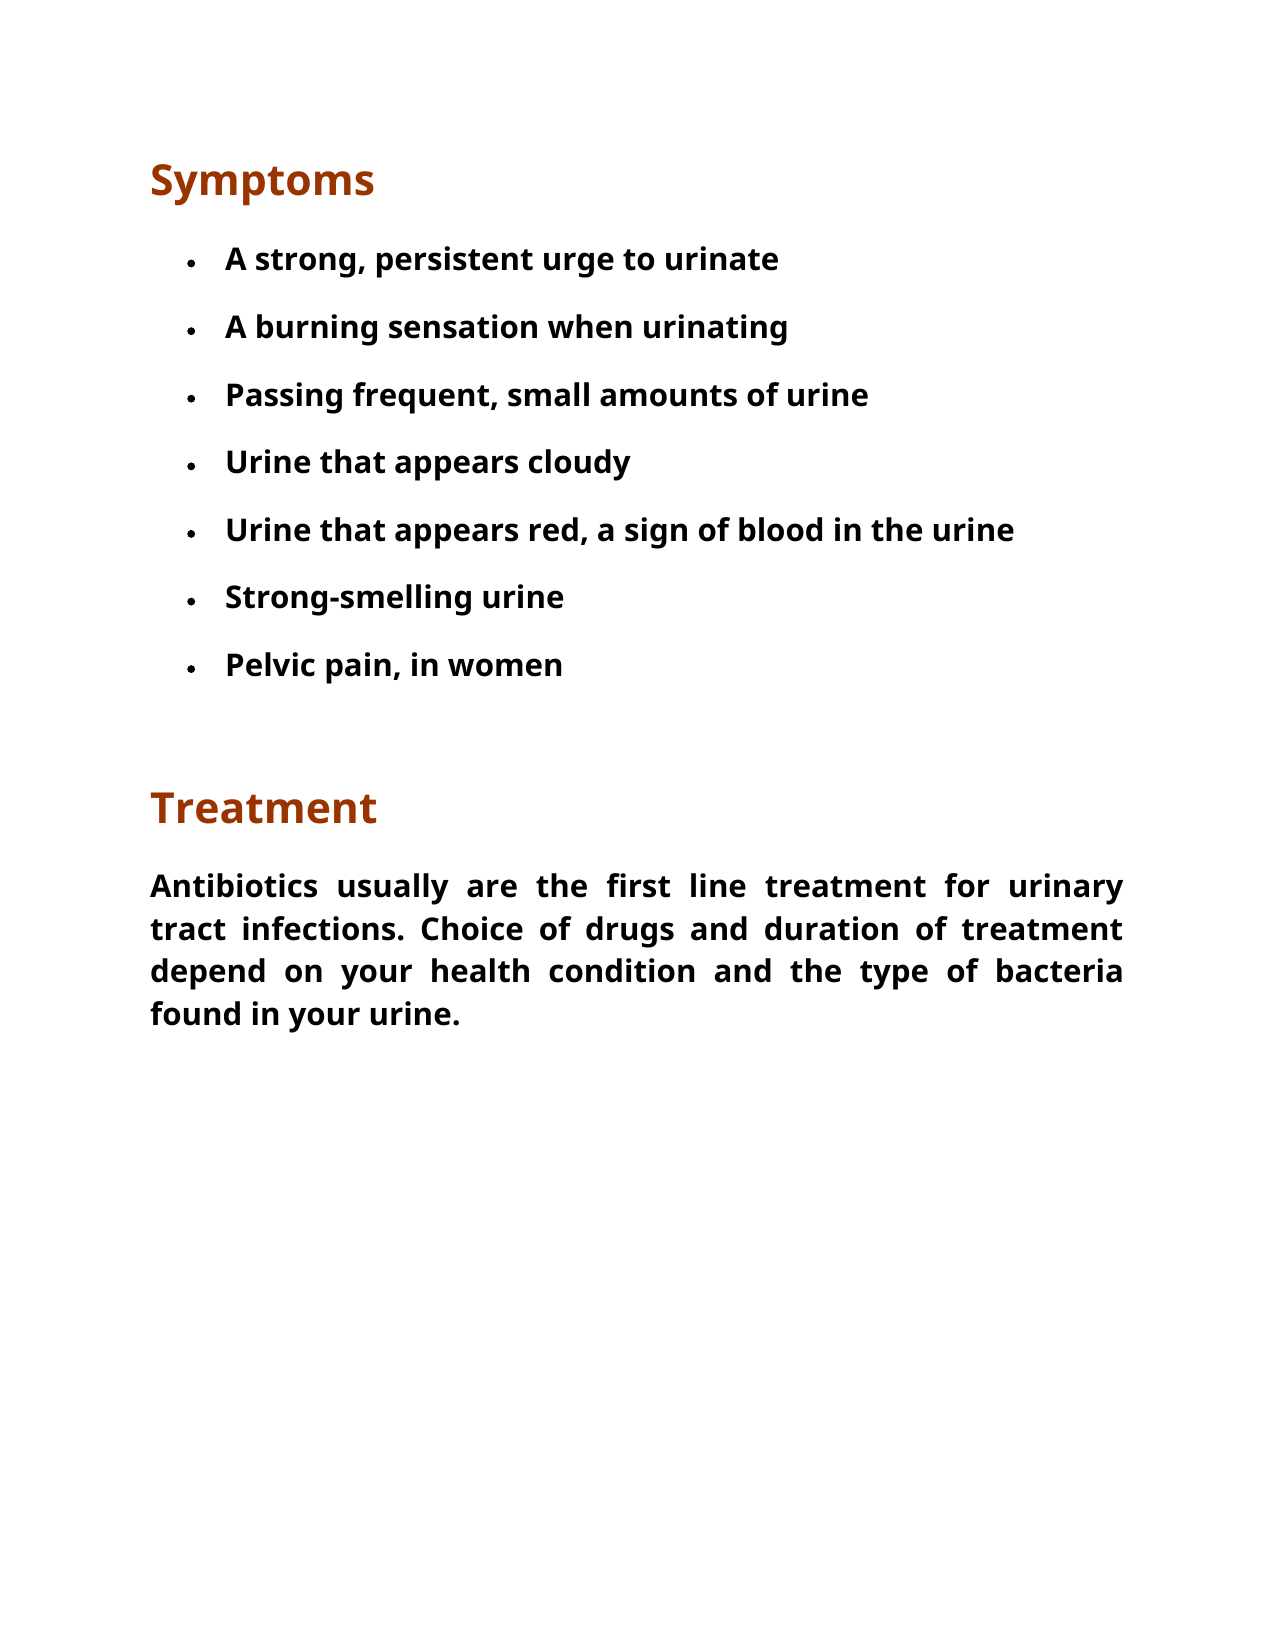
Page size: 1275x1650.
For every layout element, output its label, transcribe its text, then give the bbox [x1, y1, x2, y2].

text Treatment [150, 778, 1125, 836]
text Antibiotics usually are the first line treatment for urinary tract infections. Choice of drugs and duration of treatment depend on your health condition and the type of bacteria found in your urine. [150, 864, 1125, 1034]
list Passing frequent, small amounts of urine [187, 373, 1125, 415]
list Urine that appears red, a sign of blood in the urine [187, 508, 1125, 550]
list A burning sensation when urinating [187, 305, 1125, 348]
list Pelvic pain, in women [187, 643, 1125, 686]
list Urine that appears cloudy [187, 440, 1125, 483]
list A strong, persistent urge to urinate [187, 237, 1125, 280]
text Symptoms [150, 150, 1125, 208]
list Strong-smelling urine [187, 575, 1125, 618]
